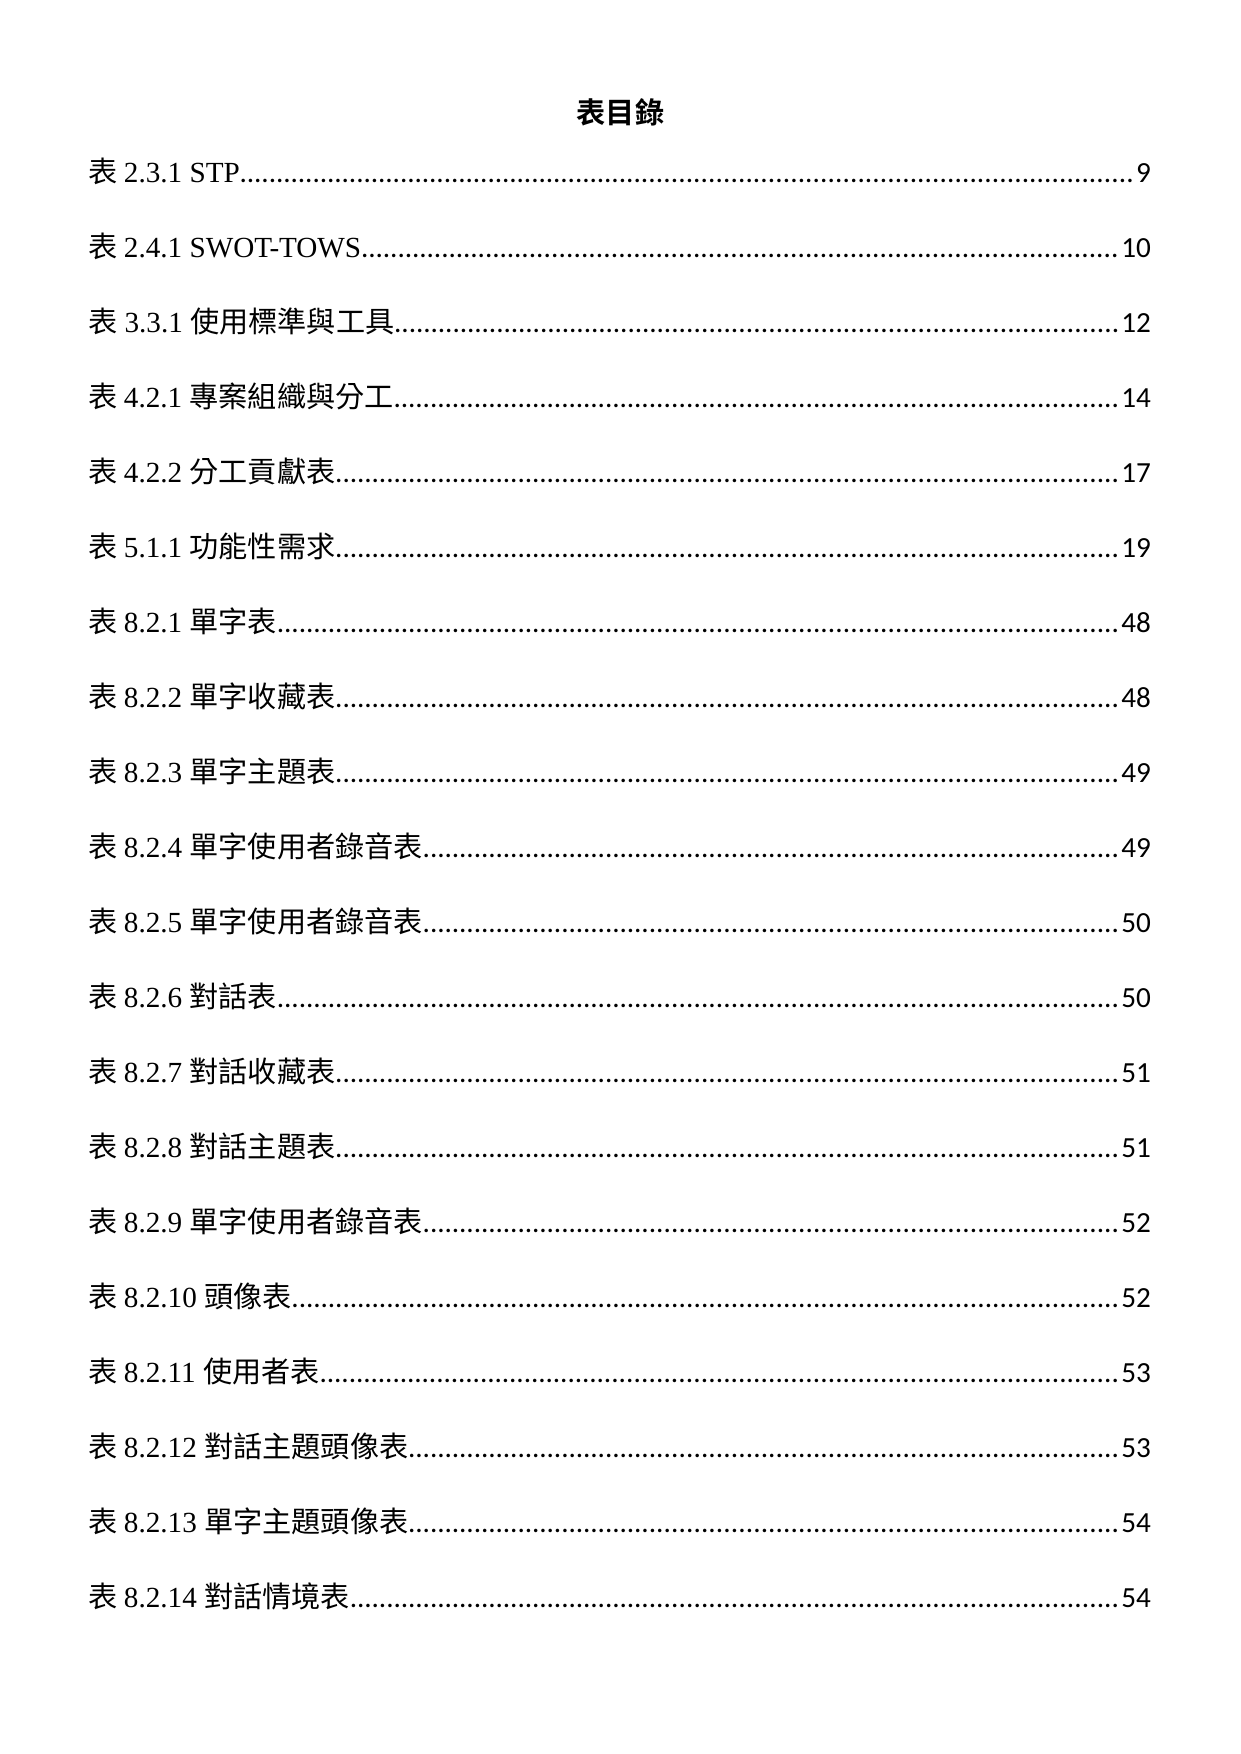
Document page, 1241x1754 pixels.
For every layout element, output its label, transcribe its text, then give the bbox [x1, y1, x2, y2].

text 表8.2.7 對話收藏表 51 [89, 1032, 1152, 1107]
text 表2.3.1 STP 9 [89, 132, 1152, 207]
text 表8.2.10 頭像表 52 [89, 1257, 1152, 1332]
text 表8.2.4 單字使用者錄音表 49 [89, 807, 1152, 882]
text 表4.2.2 分工貢獻表 17 [89, 432, 1152, 507]
text 表8.2.1 單字表 48 [89, 582, 1152, 657]
text 表8.2.12 對話主題頭像表 53 [89, 1407, 1152, 1482]
text 表8.2.9 單字使用者錄音表 52 [89, 1182, 1152, 1257]
text 表 3.3.1 使用標準與工具 12 [89, 282, 1152, 357]
text 表5.1.1 功能性需求 19 [89, 507, 1152, 582]
text 表8.2.8 對話主題表 51 [89, 1107, 1152, 1182]
text 表8.2.3 單字主題表 49 [89, 732, 1152, 807]
text 表4.2.1 專案組織與分工 14 [89, 357, 1152, 432]
text 表8.2.6 對話表 50 [89, 957, 1152, 1032]
text 表8.2.14 對話情境表 54 [89, 1557, 1152, 1632]
text 表目錄 [89, 89, 1152, 132]
text 表2.4.1 SWOT-TOWS 10 [89, 207, 1152, 282]
text 表8.2.2 單字收藏表 48 [89, 657, 1152, 732]
text 表8.2.13 單字主題頭像表 54 [89, 1482, 1152, 1557]
text 表8.2.5 單字使用者錄音表 50 [89, 882, 1152, 957]
text 表8.2.11 使用者表 53 [89, 1332, 1152, 1407]
